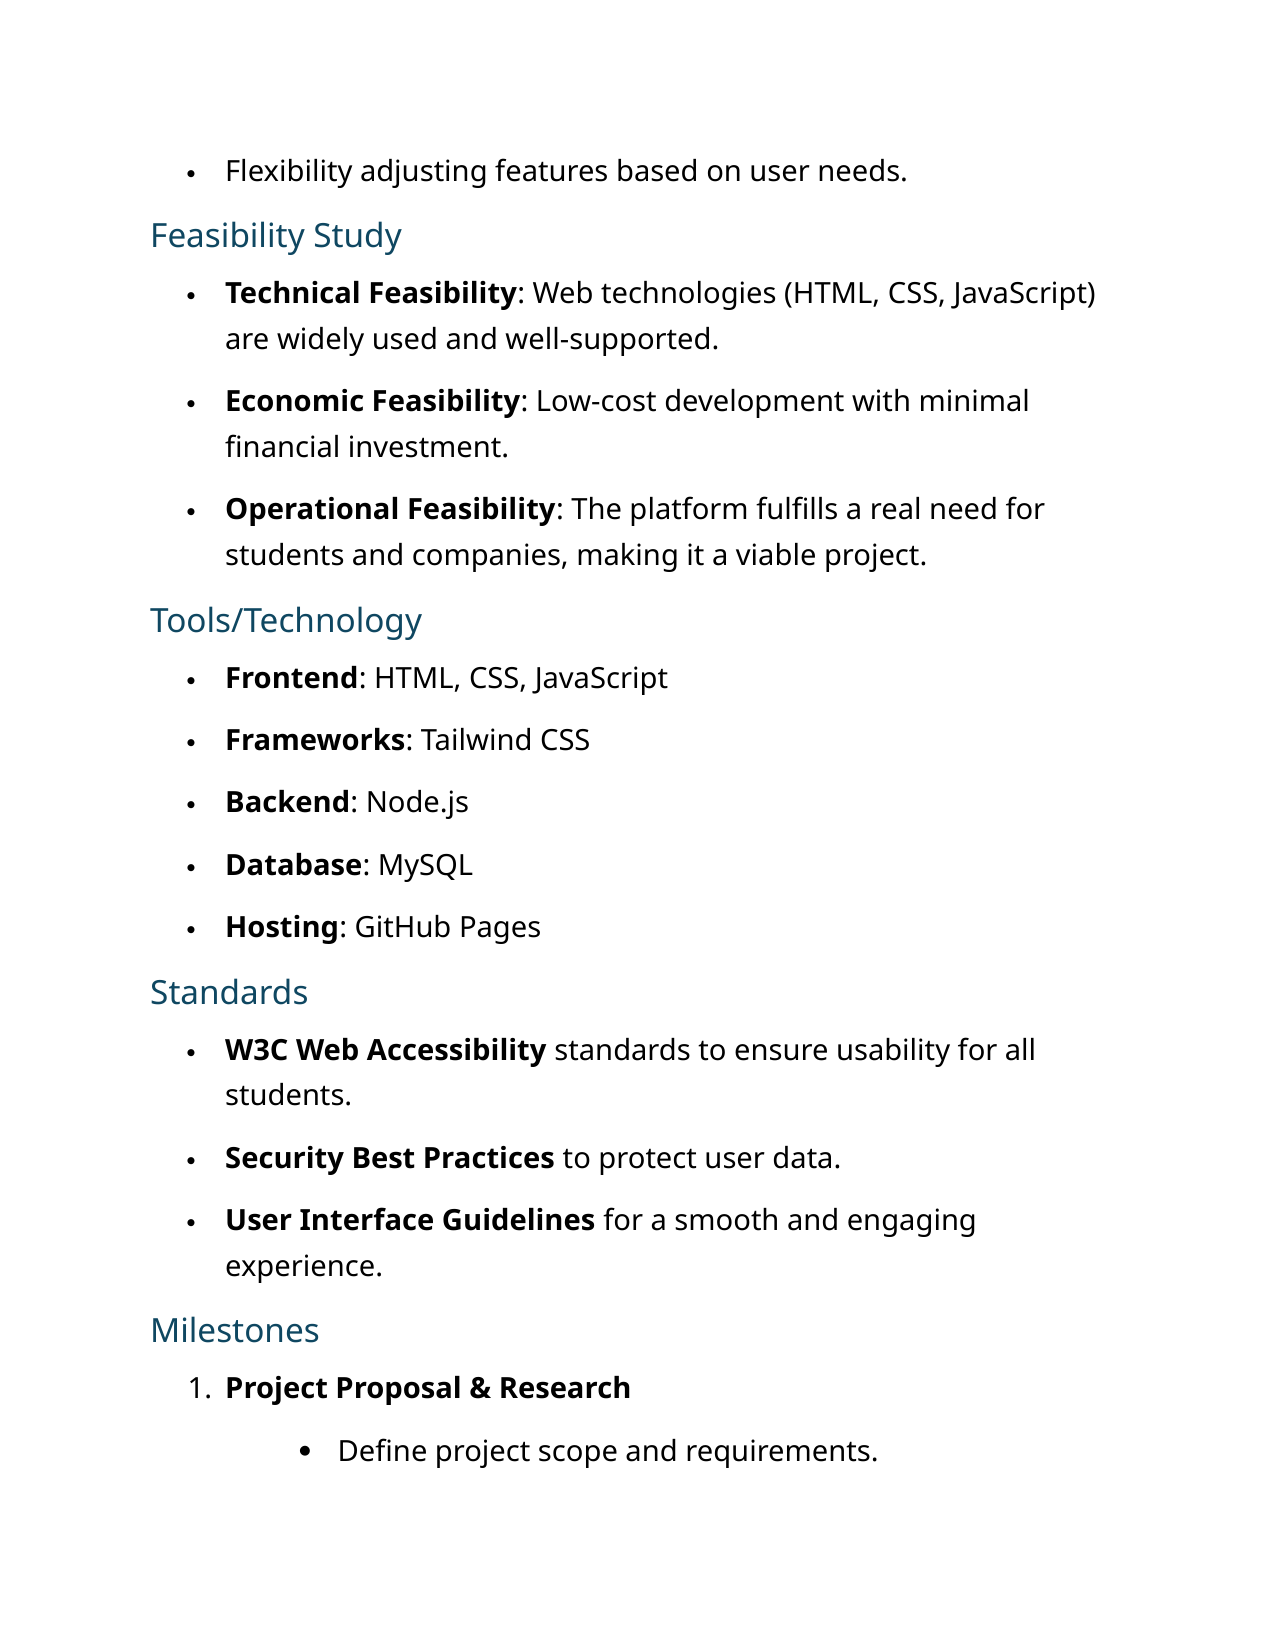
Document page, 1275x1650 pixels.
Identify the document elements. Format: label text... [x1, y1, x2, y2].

list Operational Feasibility: The platform fulfills a real need for students and companies, making it a viable project. [187, 489, 1125, 574]
list Economic Feasibility: Low-cost development with minimal financial investment. [187, 381, 1125, 466]
list User Interface Guidelines for a smooth and engaging experience. [187, 1199, 1125, 1284]
subtitle Milestones [150, 1307, 1125, 1353]
list Frontend: HTML, CSS, JavaScript [187, 657, 1125, 697]
list Backend: Node.js [187, 782, 1125, 821]
list Define project scope and requirements. [300, 1430, 1125, 1470]
list Frameworks: Tailwind CSS [187, 719, 1125, 759]
list Flexibility adjusting features based on user needs. [187, 150, 1125, 190]
list Technical Feasibility: Web technologies (HTML, CSS, JavaScript) are widely used and well-supported. [187, 273, 1125, 358]
list Database: MySQL [187, 844, 1125, 884]
list W3C Web Accessibility standards to ensure usability for all students. [187, 1029, 1125, 1114]
list Project Proposal & Research [187, 1368, 1125, 1407]
subtitle Feasibility Study [150, 212, 1125, 258]
subtitle Tools/Technology [150, 597, 1125, 642]
list Security Best Practices to protect user data. [187, 1137, 1125, 1177]
subtitle Standards [150, 968, 1125, 1014]
list Hosting: GitHub Pages [187, 906, 1125, 946]
